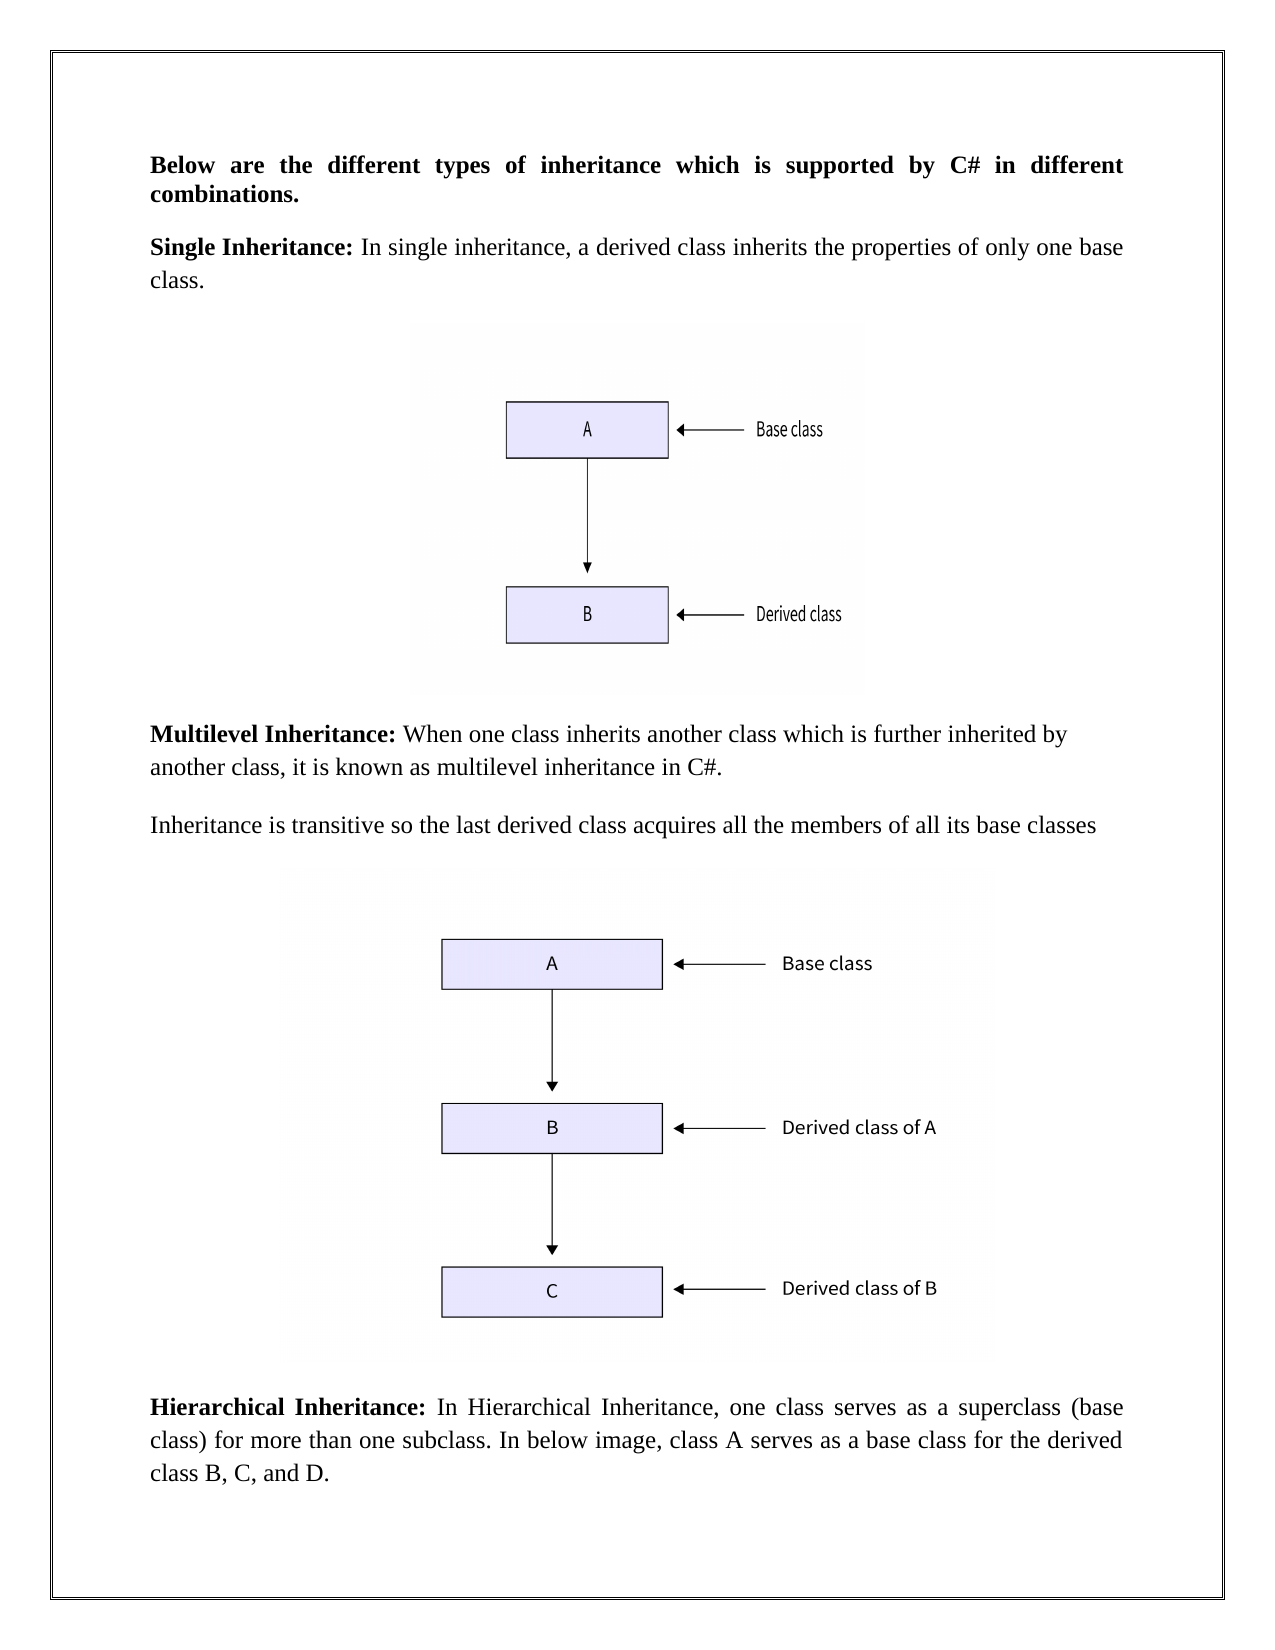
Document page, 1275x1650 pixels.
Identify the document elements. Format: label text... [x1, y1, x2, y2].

picture [409, 323, 866, 695]
text Inheritance is transitive so the last derived class acquires all the members of all its base classes [150, 810, 1125, 839]
text Below are the different types of inheritance which is supported by C# in different combinations. [150, 150, 1125, 207]
picture [278, 868, 997, 1363]
text Multilevel Inheritance: When one class inherits another class which is further inherited by another class, it is known as multilevel inheritance in C#. [150, 719, 1125, 781]
text Single Inheritance: In single inheritance, a derived class inherits the properties of only one base class. [150, 232, 1125, 294]
text Hierarchical Inheritance: In Hierarchical Inheritance, one class serves as a superclass (base class) for more than one subclass. In below image, class A serves as a base class for the derived class B, C, and D. [150, 1392, 1125, 1487]
